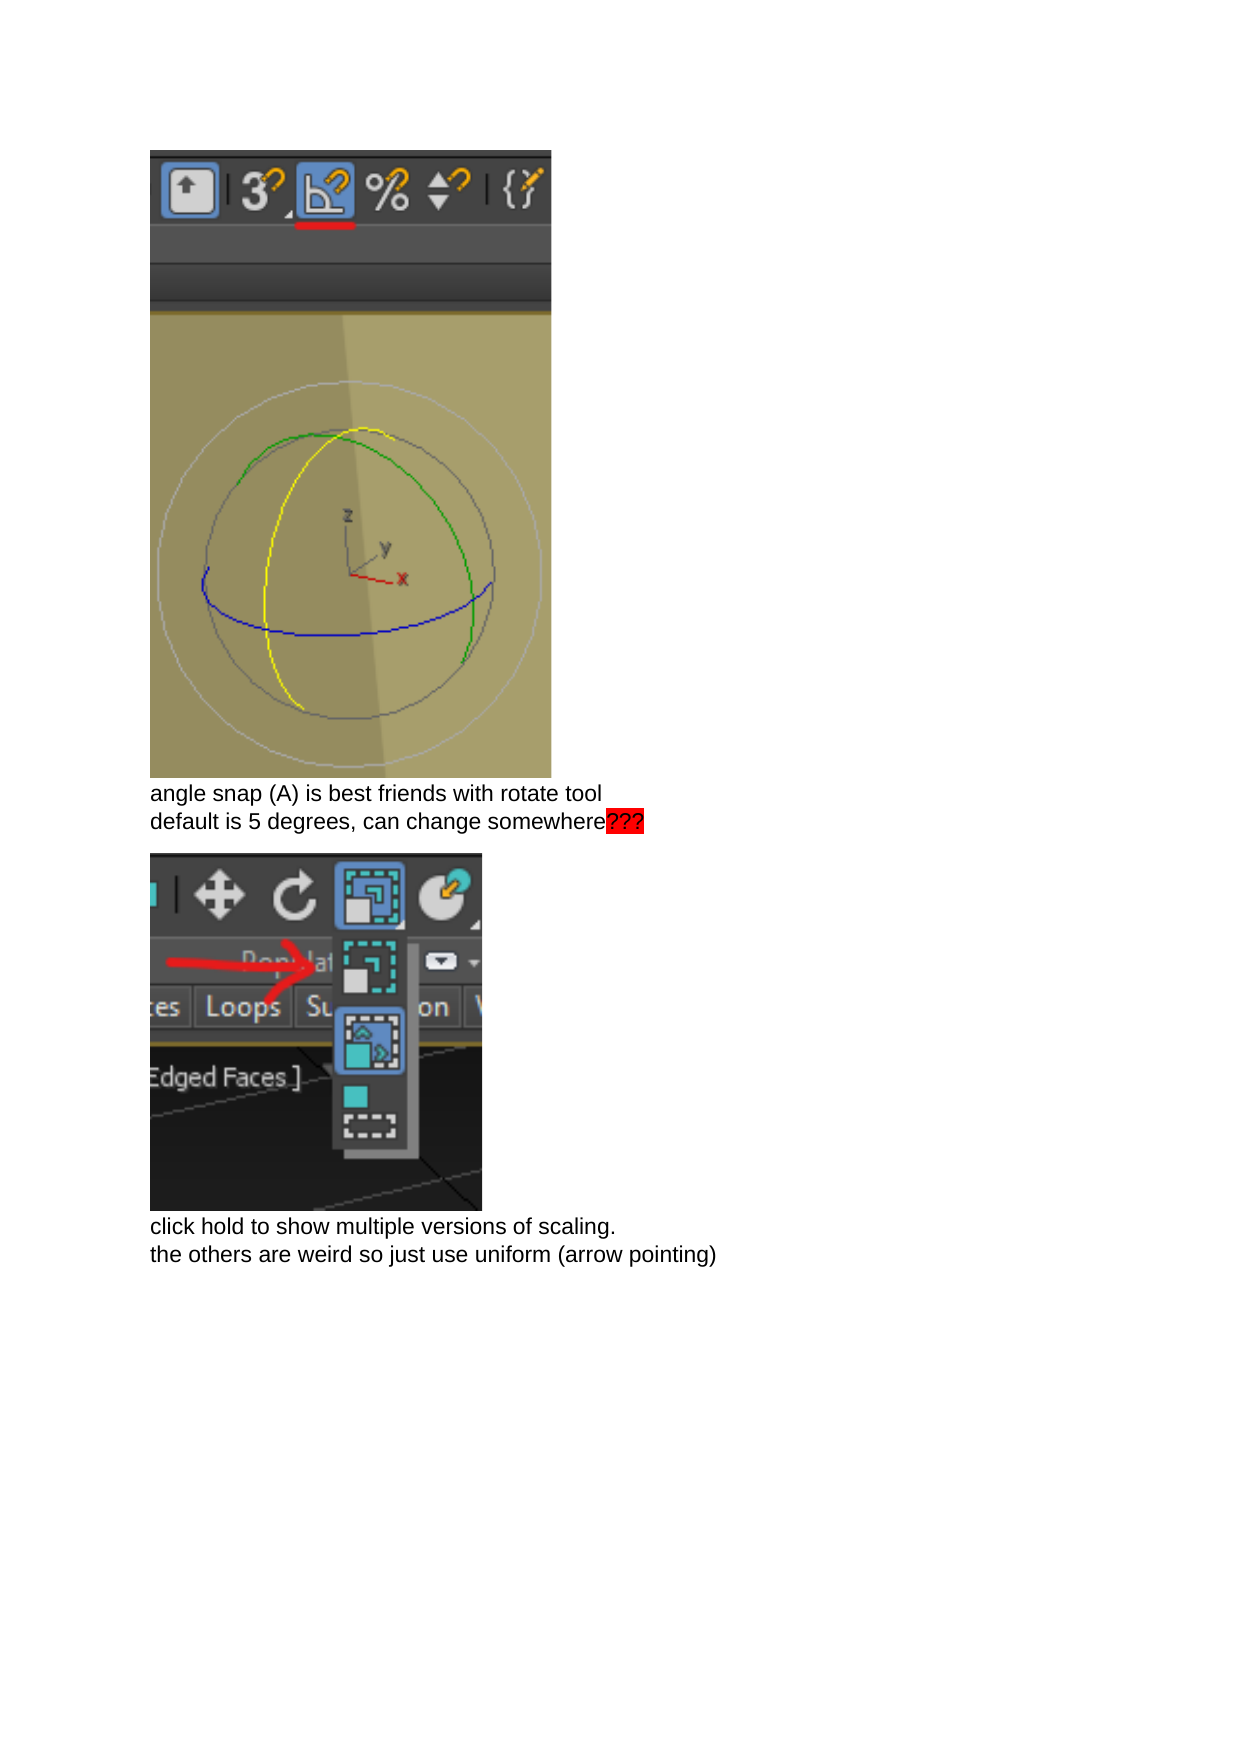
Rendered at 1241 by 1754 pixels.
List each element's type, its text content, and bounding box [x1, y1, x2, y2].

picture [150, 150, 552, 778]
picture [150, 853, 483, 1211]
